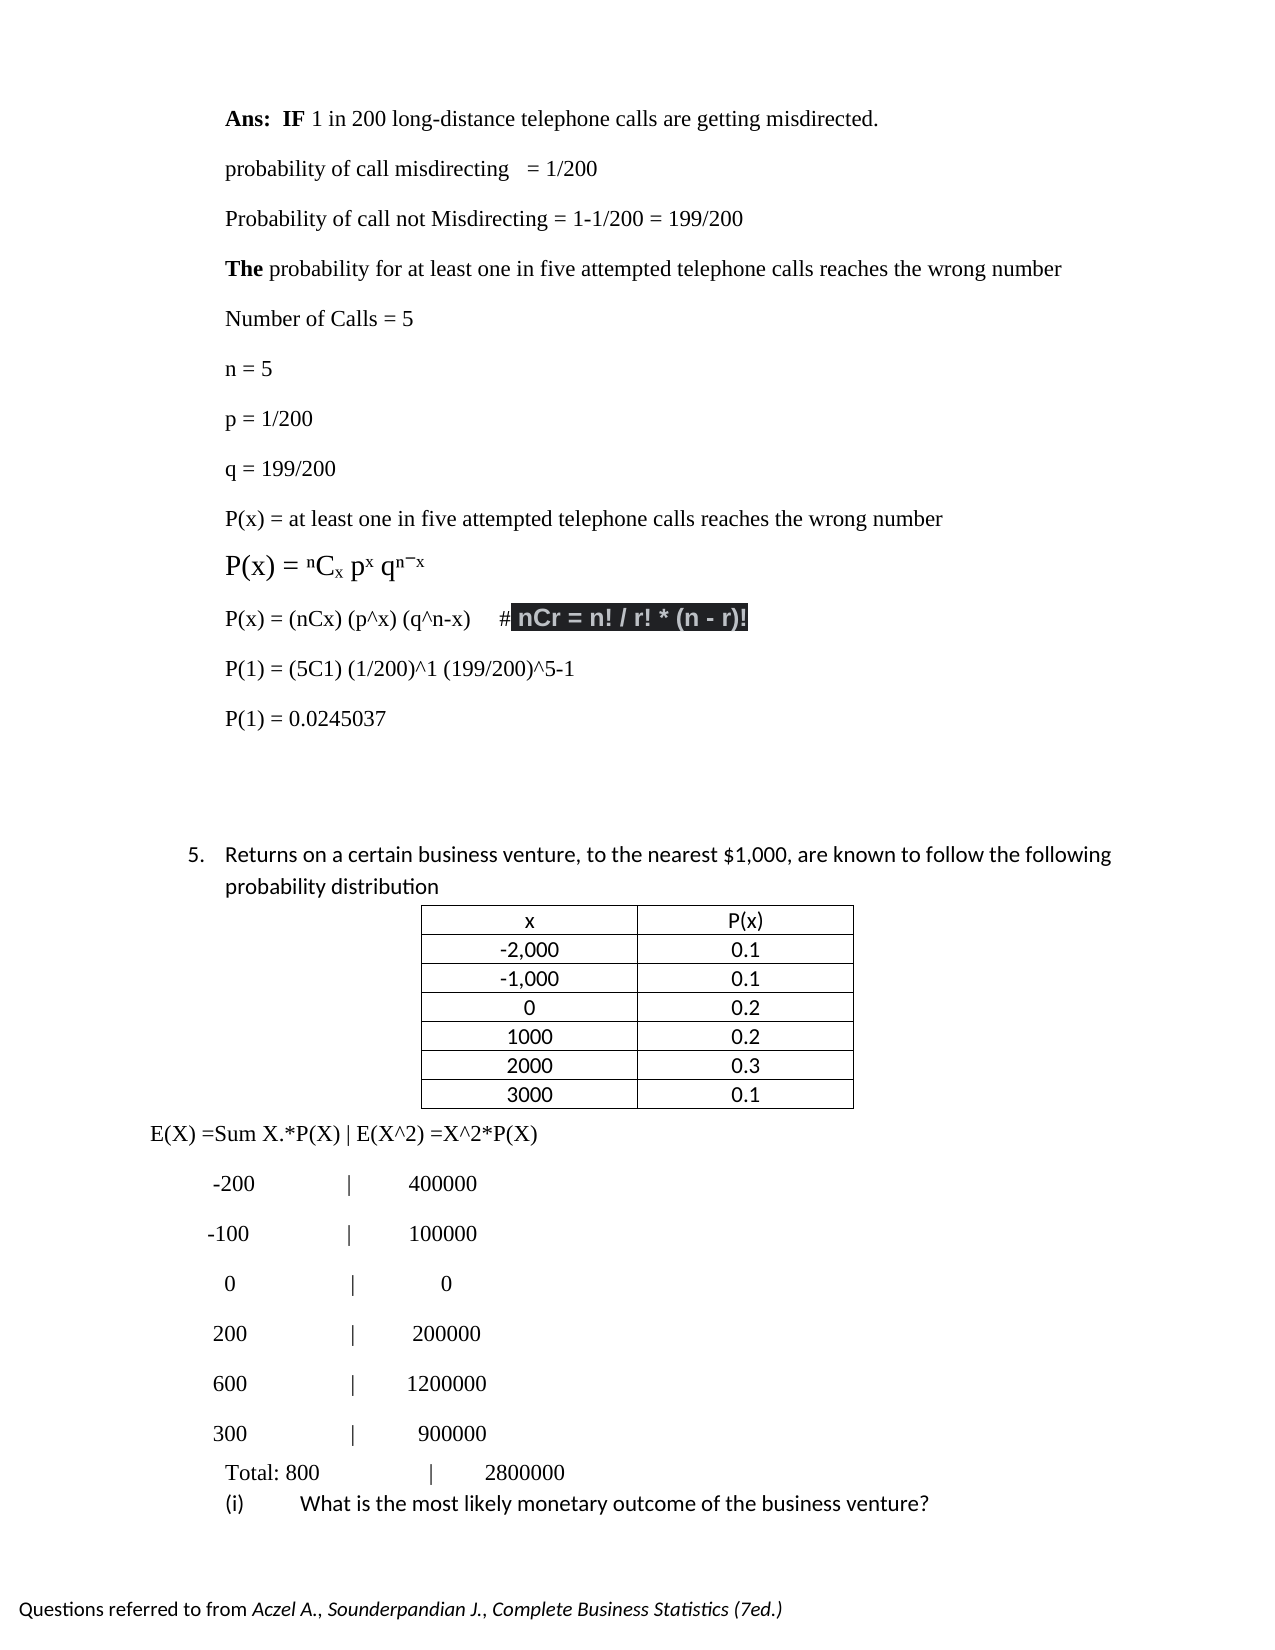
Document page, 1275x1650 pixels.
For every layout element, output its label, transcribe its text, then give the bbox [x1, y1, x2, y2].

text 300 | 900000 [150, 1409, 1125, 1447]
text P(x) = ⁿCₓ pˣ qⁿ⁻ˣ [225, 544, 1125, 581]
text 0 | 0 [150, 1259, 1125, 1297]
list What is the most likely monetary outcome of the business venture? [225, 1489, 1125, 1517]
text P(1) = 0.0245037 [225, 694, 1125, 731]
text Number of Calls = 5 [225, 294, 1125, 331]
table_cell 0 [422, 993, 637, 1021]
list Total: 800 | 2800000 [225, 1459, 1125, 1486]
text probability of call misdirecting = 1/200 [225, 144, 1125, 181]
table_cell 0.1 [638, 1080, 853, 1108]
table_cell 0.2 [638, 1022, 853, 1050]
text E(X) =Sum X.*P(X) | E(X^2) =X^2*P(X) [150, 1109, 1125, 1147]
table_cell 1000 [422, 1022, 637, 1050]
text P(1) = (5C1) (1/200)^1 (199/200)^5-1 [225, 644, 1125, 681]
table_cell -1,000 [422, 964, 637, 992]
table_cell 0.3 [638, 1051, 853, 1079]
table_cell 0.2 [638, 993, 853, 1021]
table_cell 3000 [422, 1080, 637, 1108]
text The probability for at least one in five attempted telephone calls reaches the wrong number [225, 244, 1125, 281]
table_cell 2000 [422, 1051, 637, 1079]
list Returns on a certain business venture, to the nearest $1,000, are known to follow the following probability distribution [187, 840, 1125, 901]
text p = 1/200 [225, 394, 1125, 431]
text Ans: IF 1 in 200 long-distance telephone calls are getting misdirected. [225, 94, 1125, 131]
table_cell -2,000 [422, 935, 637, 963]
table_header x [422, 906, 637, 934]
table_cell 0.1 [638, 935, 853, 963]
text -200 | 400000 [150, 1159, 1125, 1197]
text Probability of call not Misdirecting = 1-1/200 = 199/200 [225, 194, 1125, 231]
text 600 | 1200000 [150, 1359, 1125, 1397]
text -100 | 100000 [150, 1209, 1125, 1247]
text n = 5 [225, 344, 1125, 381]
table_cell 0.1 [638, 964, 853, 992]
text q = 199/200 [225, 444, 1125, 481]
text P(x) = at least one in five attempted telephone calls reaches the wrong number [225, 494, 1125, 531]
text 200 | 200000 [150, 1309, 1125, 1347]
text P(x) = (nCx) (p^x) (q^n-x) # nCr = n! / r! * (n - r)! [225, 594, 1125, 631]
table_header P(x) [638, 906, 853, 934]
